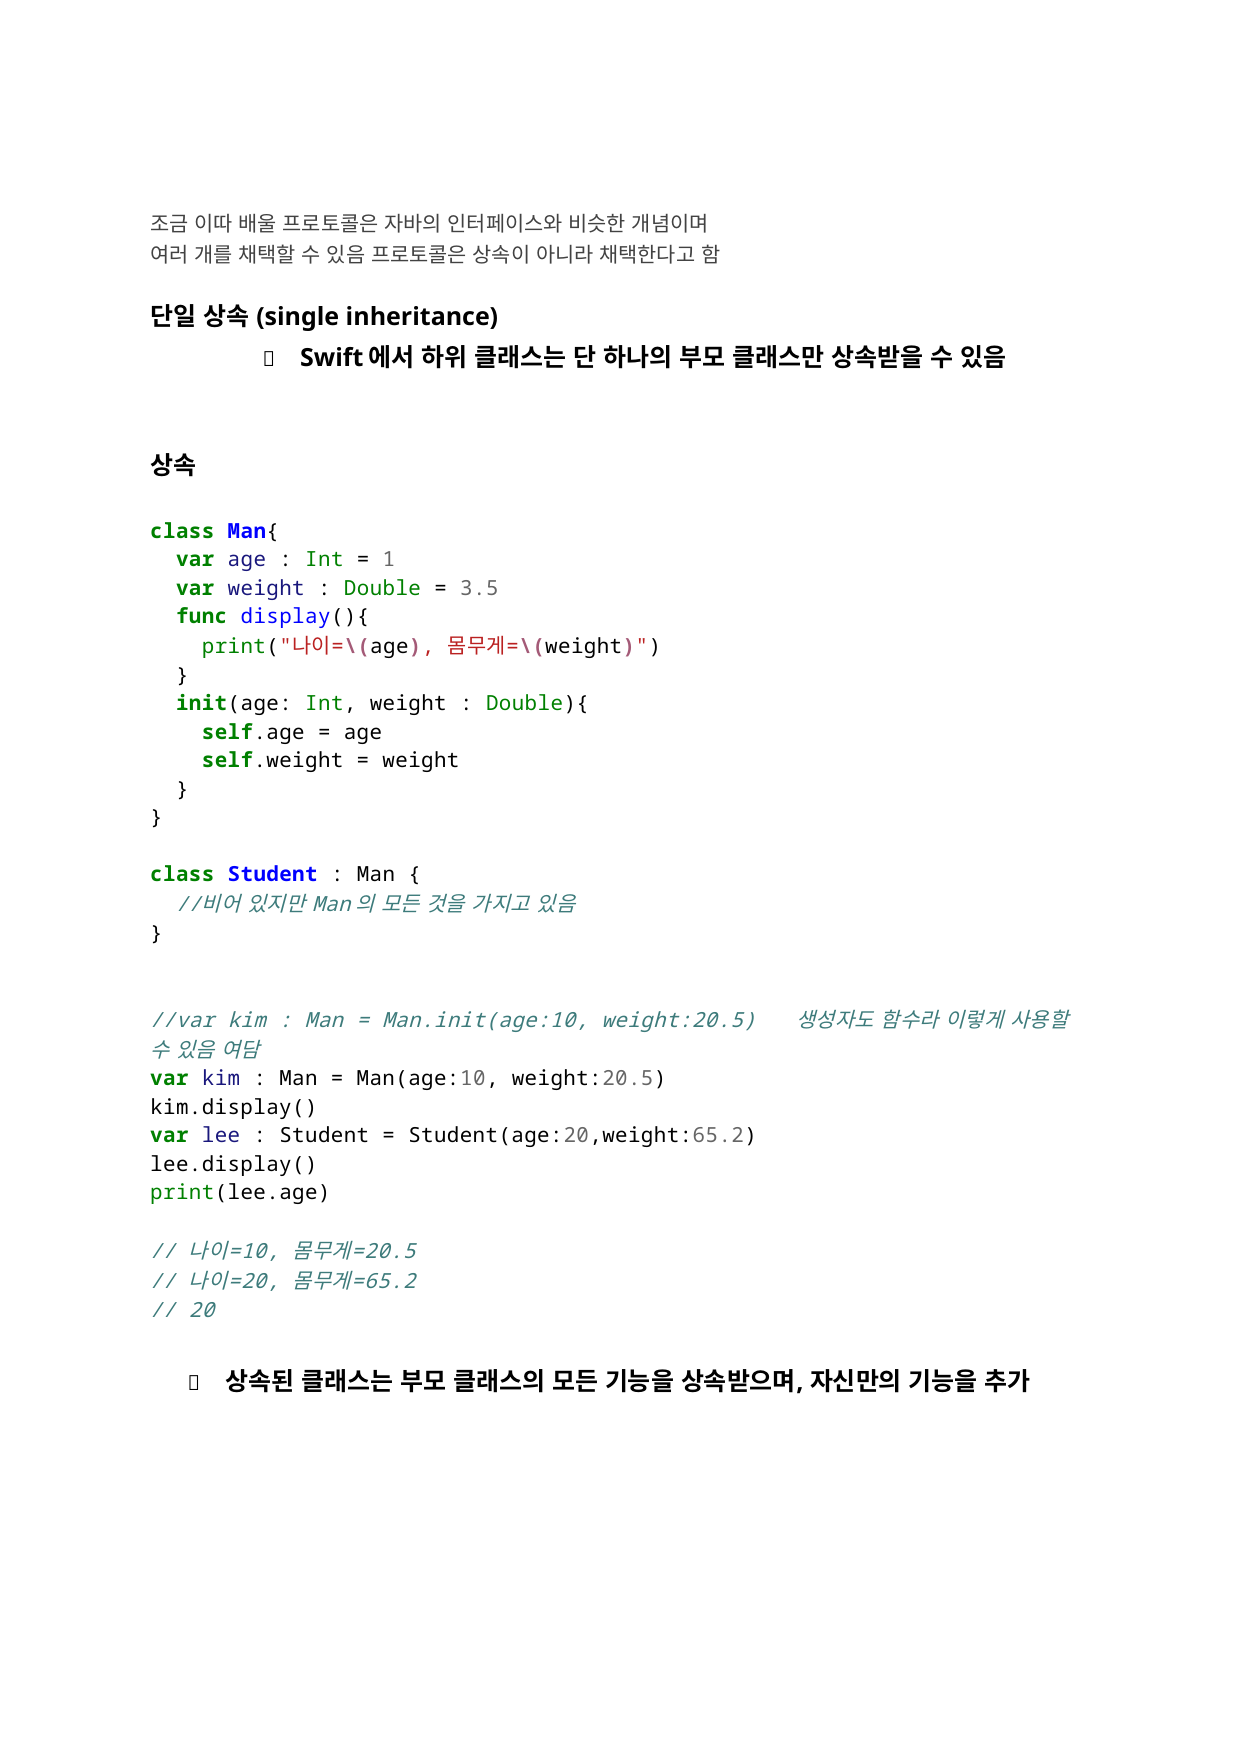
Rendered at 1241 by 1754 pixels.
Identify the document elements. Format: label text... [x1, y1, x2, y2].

text kim.display() [150, 1092, 1090, 1120]
text 상속 [150, 446, 1090, 482]
text // 나이=20, 몸무게=65.2 [150, 1264, 1090, 1295]
text //var kim : Man = Man.init(age:10, weight:20.5) 생성자도 함수라 이렇게 사용할 수 있음 여담 [150, 1003, 1090, 1063]
text var age : Int = 1 [150, 544, 1090, 573]
text } [150, 660, 1090, 688]
text var lee : Student = Student(age:20,weight:65.2) [150, 1120, 1090, 1149]
text func display(){ [150, 601, 1090, 629]
text class Man{ [150, 516, 1090, 544]
list Swift에서 하위 클래스는 단 하나의 부모 클래스만 상속받을 수 있음 [254, 335, 1098, 375]
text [142, 177, 1098, 268]
text self.weight = weight [150, 745, 1090, 774]
text init(age: Int, weight : Double){ [150, 688, 1090, 717]
text var weight : Double = 3.5 [150, 573, 1090, 601]
list 상속된 클래스는 부모 클래스의 모든 기능을 상속받으며, 자신만의 기능을 추가 [179, 1359, 1098, 1400]
text //비어 있지만 Man의 모든 것을 가지고 있음 [150, 887, 1090, 918]
text lee.display() [150, 1149, 1090, 1177]
text // 나이=10, 몸무게=20.5 [150, 1234, 1090, 1264]
text // 20 [150, 1295, 1090, 1323]
text } [150, 802, 1090, 831]
text } [150, 918, 1090, 946]
text var kim : Man = Man(age:10, weight:20.5) [150, 1063, 1090, 1092]
text print(lee.age) [150, 1177, 1090, 1206]
text } [150, 774, 1090, 802]
text print("나이=\(age), 몸무게=\(weight)") [150, 629, 1090, 660]
text self.age = age [150, 717, 1090, 745]
text 단일 상속 (single inheritance) [142, 297, 1098, 335]
text class Student : Man { [150, 859, 1090, 887]
